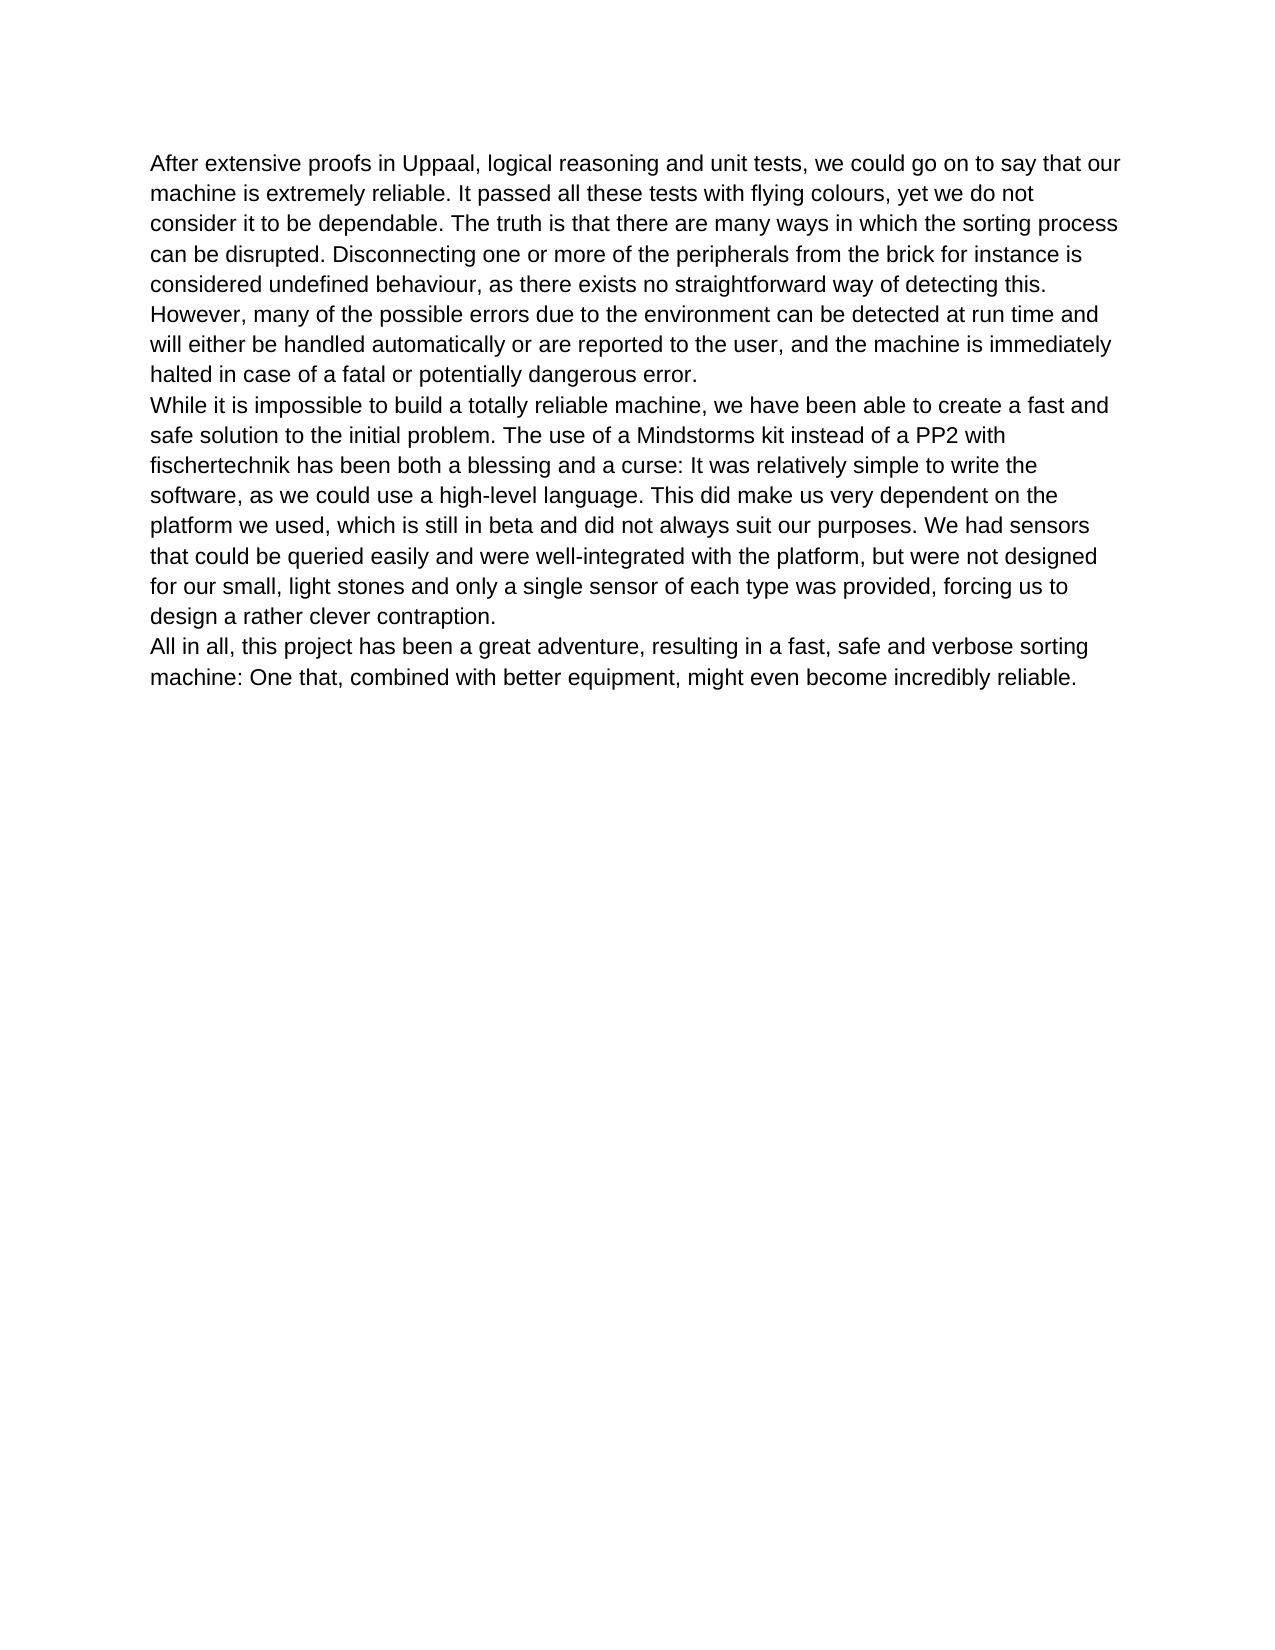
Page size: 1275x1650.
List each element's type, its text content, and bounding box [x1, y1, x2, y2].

text While it is impossible to build a totally reliable machine, we have been able to create a fast and safe solution to the initial problem. The use of a Mindstorms kit instead of a PP2 with fischertechnik has been both a blessing and a curse: It was relatively simple to write the software, as we could use a high-level language. This did make us very dependent on the platform we used, which is still in beta and did not always suit our purposes. We had sensors that could be queried easily and were well-integrated with the platform, but were not designed for our small, light stones and only a single sensor of each type was provided, forcing us to design a rather clever contraption. [150, 392, 1125, 629]
text After extensive proofs in Uppaal, logical reasoning and unit tests, we could go on to say that our machine is extremely reliable. It passed all these tests with flying colours, yet we do not consider it to be dependable. The truth is that there are many ways in which the sorting process can be disrupted. Disconnecting one or more of the peripherals from the brick for instance is considered undefined behaviour, as there exists no straightforward way of detecting this. However, many of the possible errors due to the environment can be detected at run time and will either be handled automatically or are reported to the user, and the machine is immediately halted in case of a fatal or potentially dangerous error. [150, 150, 1125, 388]
text All in all, this project has been a great adventure, resulting in a fast, safe and verbose sorting machine: One that, combined with better equipment, might even become incredibly reliable. [150, 633, 1125, 690]
